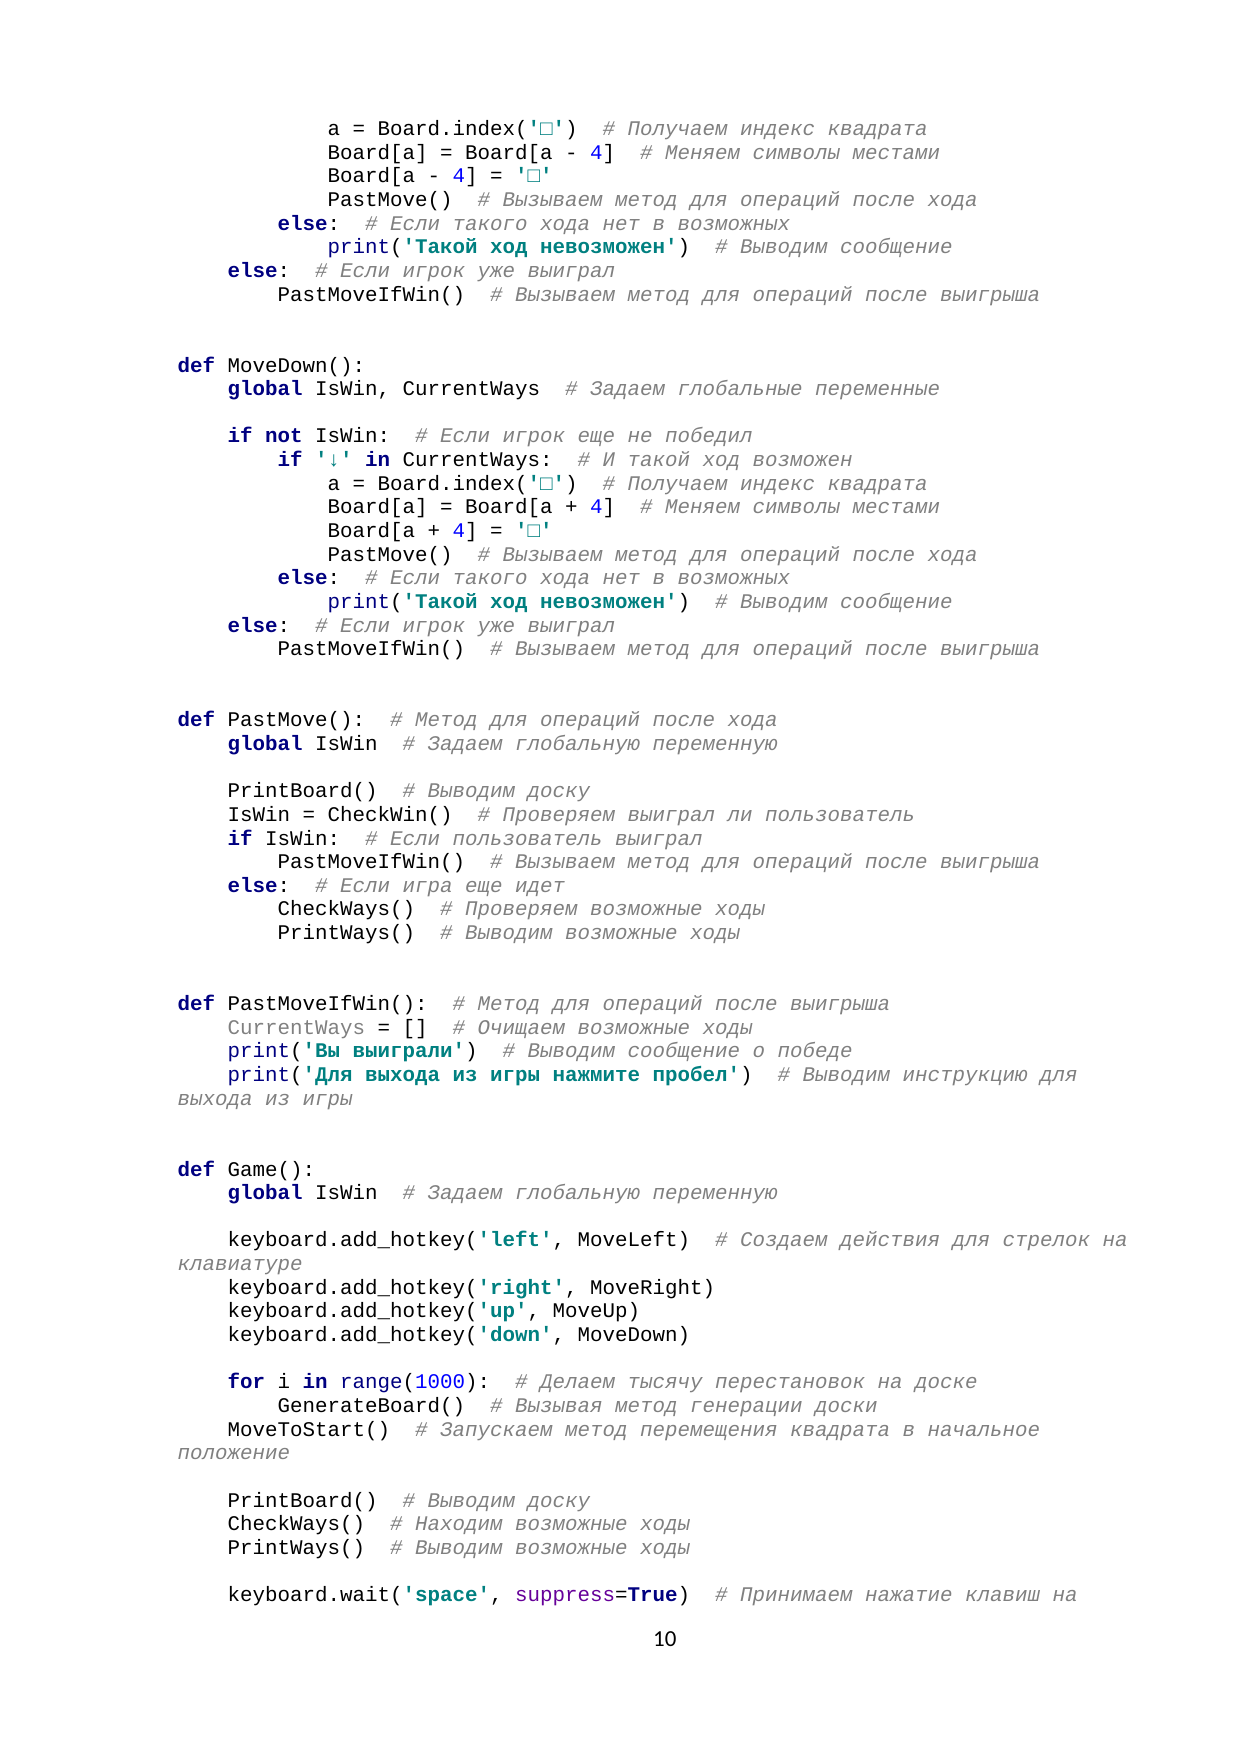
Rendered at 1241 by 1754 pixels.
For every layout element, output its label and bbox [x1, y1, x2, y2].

text [177, 118, 1152, 1608]
